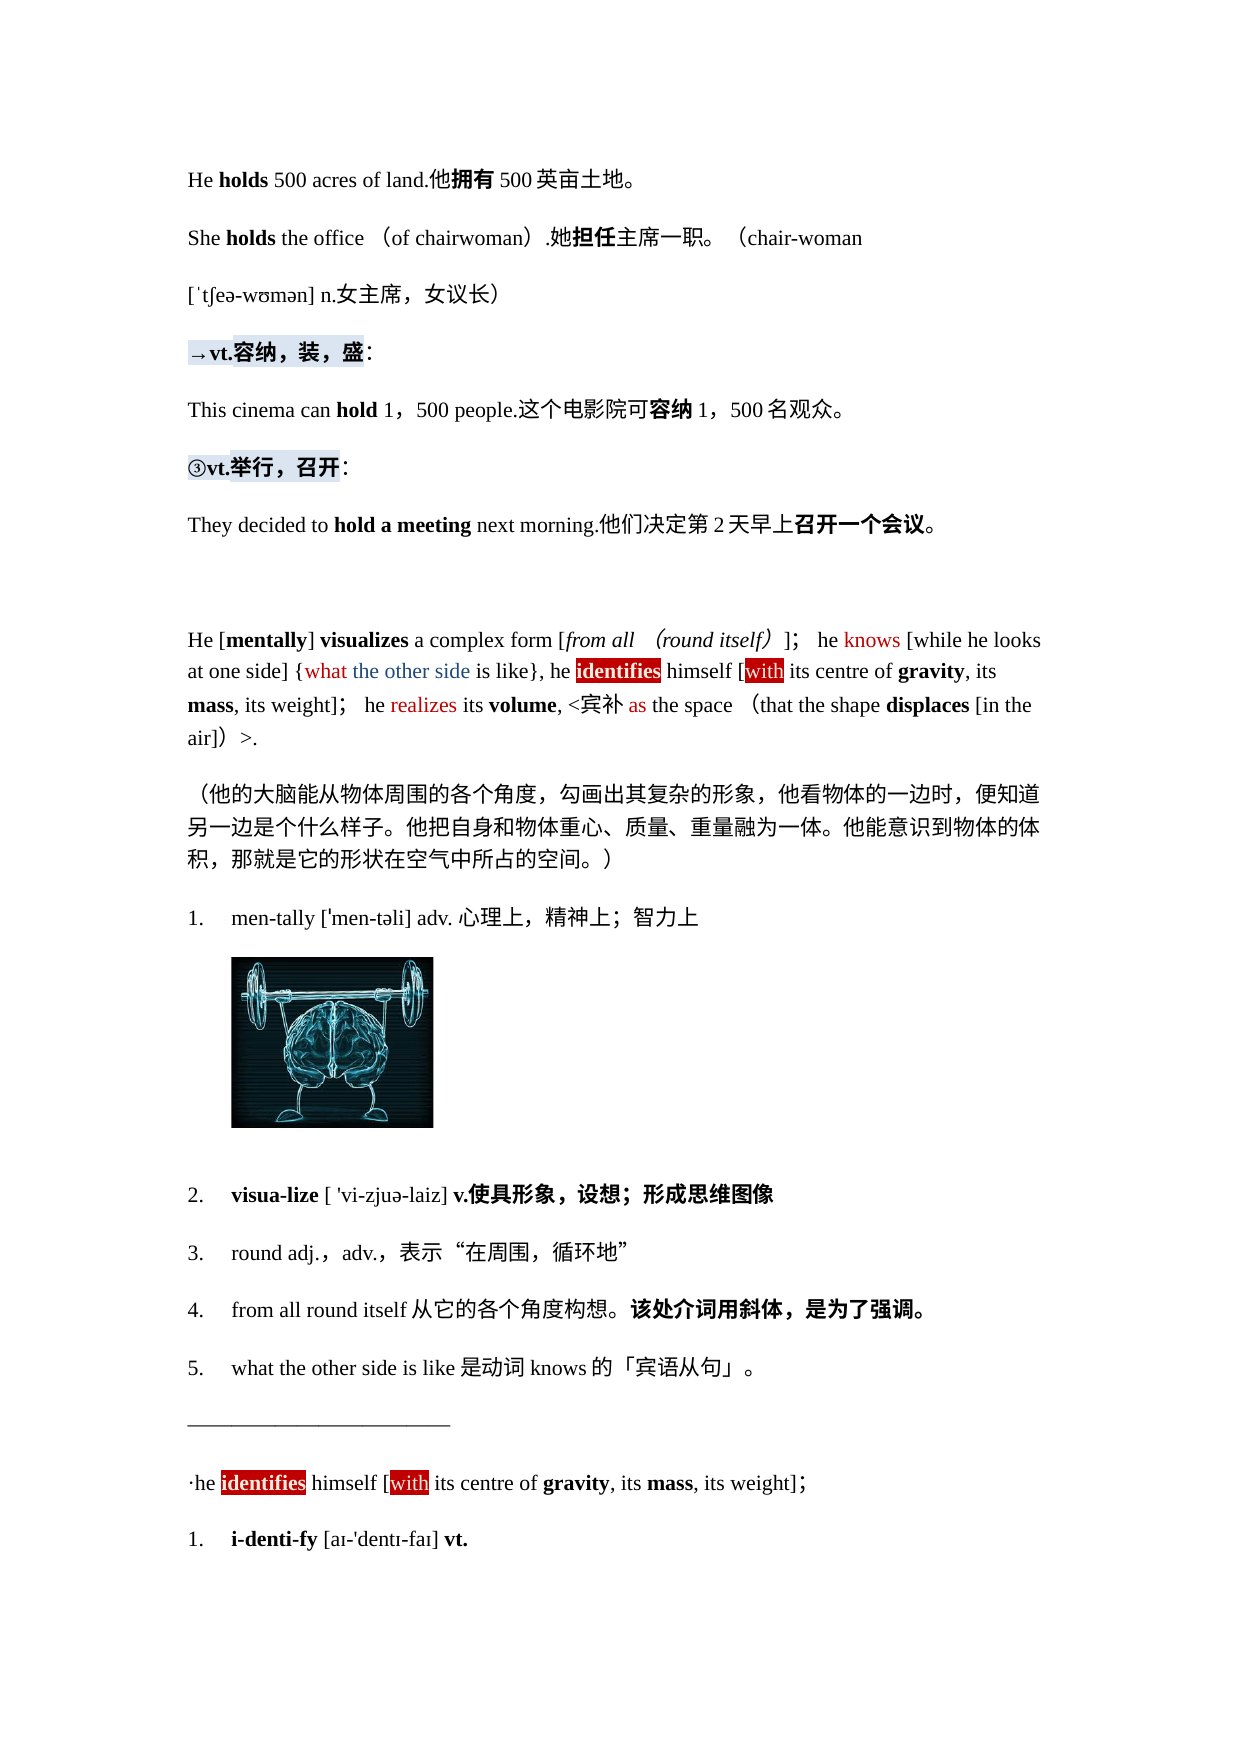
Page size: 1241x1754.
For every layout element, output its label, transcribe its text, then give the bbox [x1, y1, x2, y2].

text They decided to hold a meeting next morning.他们决定第2天早上召开一个会议。 [187, 507, 1053, 539]
list from all round itself从它的各个角度构想。该处介词用斜体，是为了强调。 [187, 1292, 1053, 1324]
list round adj.，adv.，表示“在周围，循环地” [187, 1234, 1053, 1267]
text He [mentally] visualizes a complex form [from all （round itself）]； he knows [while he looks at one side] {what the other side is like}, he identifies himself [with its centre of gravity, its mass, its weight]； he realizes its volume, <宾补as the space （that the shape displaces [in the air]）>. [187, 622, 1053, 752]
text →vt.容纳，装，盛： [187, 334, 1053, 367]
list visua-lize [ 'vi-zjuә-laiz] v.使具形象，设想；形成思维图像 [187, 1177, 1053, 1209]
text ③vt.举行，召开： [187, 449, 1053, 482]
text This cinema can hold 1，500 people.这个电影院可容纳1，500名观众。 [187, 392, 1053, 424]
text [ˈtʃeə-wʊmən] n.女主席，女议长） [187, 277, 1053, 309]
text （他的大脑能从物体周围的各个角度，勾画出其复杂的形象，他看物体的一边时，便知道另一边是个什么样子。他把自身和物体重心、质量、重量融为一体。他能意识到物体的体积，那就是它的形状在空气中所占的空间。） [187, 777, 1053, 874]
text She holds the office （of chairwoman）.她担任主席一职。（chair-woman [187, 219, 1053, 252]
list what the other side is like是动词knows的「宾语从句」。 [187, 1349, 1053, 1382]
text ———————————— [187, 1407, 1053, 1439]
text ·he identifies himself [with its centre of gravity, its mass, its weight]； [187, 1464, 1053, 1497]
list men-tally [ˈmen-təli] adv. 心理上，精神上；智力上 [187, 899, 1053, 932]
text He holds 500 acres of land.他拥有500英亩土地。 [187, 162, 1053, 194]
list i-denti-fy [aɪ-'dentɪ-faɪ] vt. [187, 1522, 1053, 1554]
picture [231, 957, 434, 1128]
